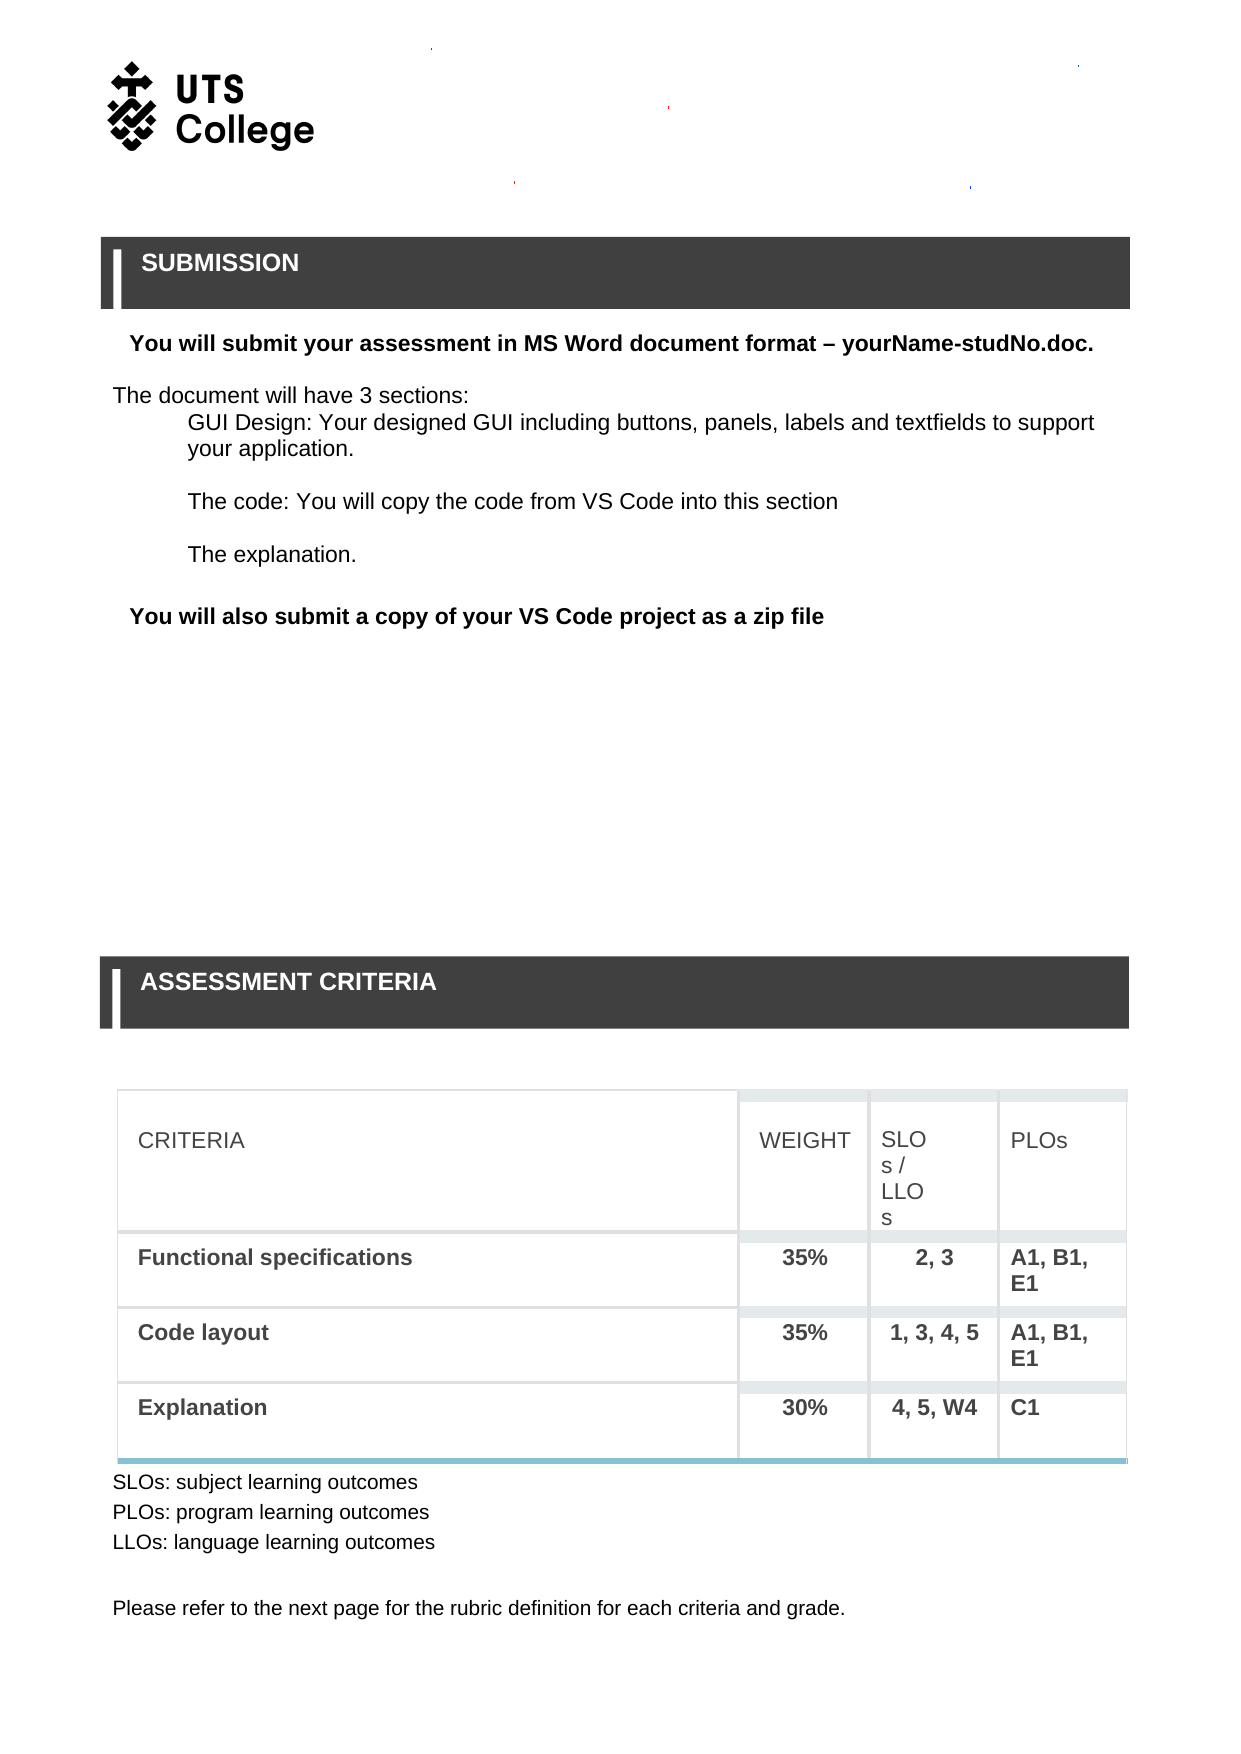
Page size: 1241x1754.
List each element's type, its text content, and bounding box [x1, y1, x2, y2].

table_cell 4, 5, W4 [871, 1394, 997, 1458]
table_header WEIGHT [740, 1102, 867, 1230]
table_cell 30% [740, 1394, 867, 1458]
subtitle You will also submit a copy of your VS Code project as a zip file [112, 603, 1176, 629]
text The code: You will copy the code from VS Code into this section The explanation. [187, 488, 872, 567]
table_cell 1, 3, 4, 5 [871, 1318, 997, 1381]
table_cell 35% [740, 1318, 867, 1381]
table_cell Explanation [118, 1384, 737, 1458]
table_header PLOs [1000, 1102, 1126, 1230]
table_header CRITERIA [118, 1091, 737, 1230]
table_cell 2, 3 [871, 1243, 997, 1306]
text Please refer to the next page for the rubric definition for each criteria and grade. [112, 1596, 1176, 1620]
table_cell 35% [740, 1243, 867, 1306]
table_cell A1, B1, E1 [1000, 1243, 1126, 1306]
subtitle You will submit your assessment in MS Word document format – yourName-studNo.doc. [112, 330, 1176, 356]
text SLOs: subject learning outcomes PLOs: program learning outcomes LLOs: language learning outcomes [112, 1470, 475, 1554]
picture [107, 61, 314, 151]
text GUI Design: Your designed GUI including buttons, panels, labels and textfields to support your application. [187, 409, 1124, 462]
text The document will have 3 sections: [112, 382, 1176, 409]
table_header SLOs / LLOs [871, 1102, 997, 1230]
table_cell A1, B1, E1 [1000, 1318, 1126, 1381]
table_cell Code layout [118, 1309, 737, 1381]
table_cell Functional specifications [118, 1234, 737, 1306]
table_cell C1 [1000, 1394, 1126, 1458]
